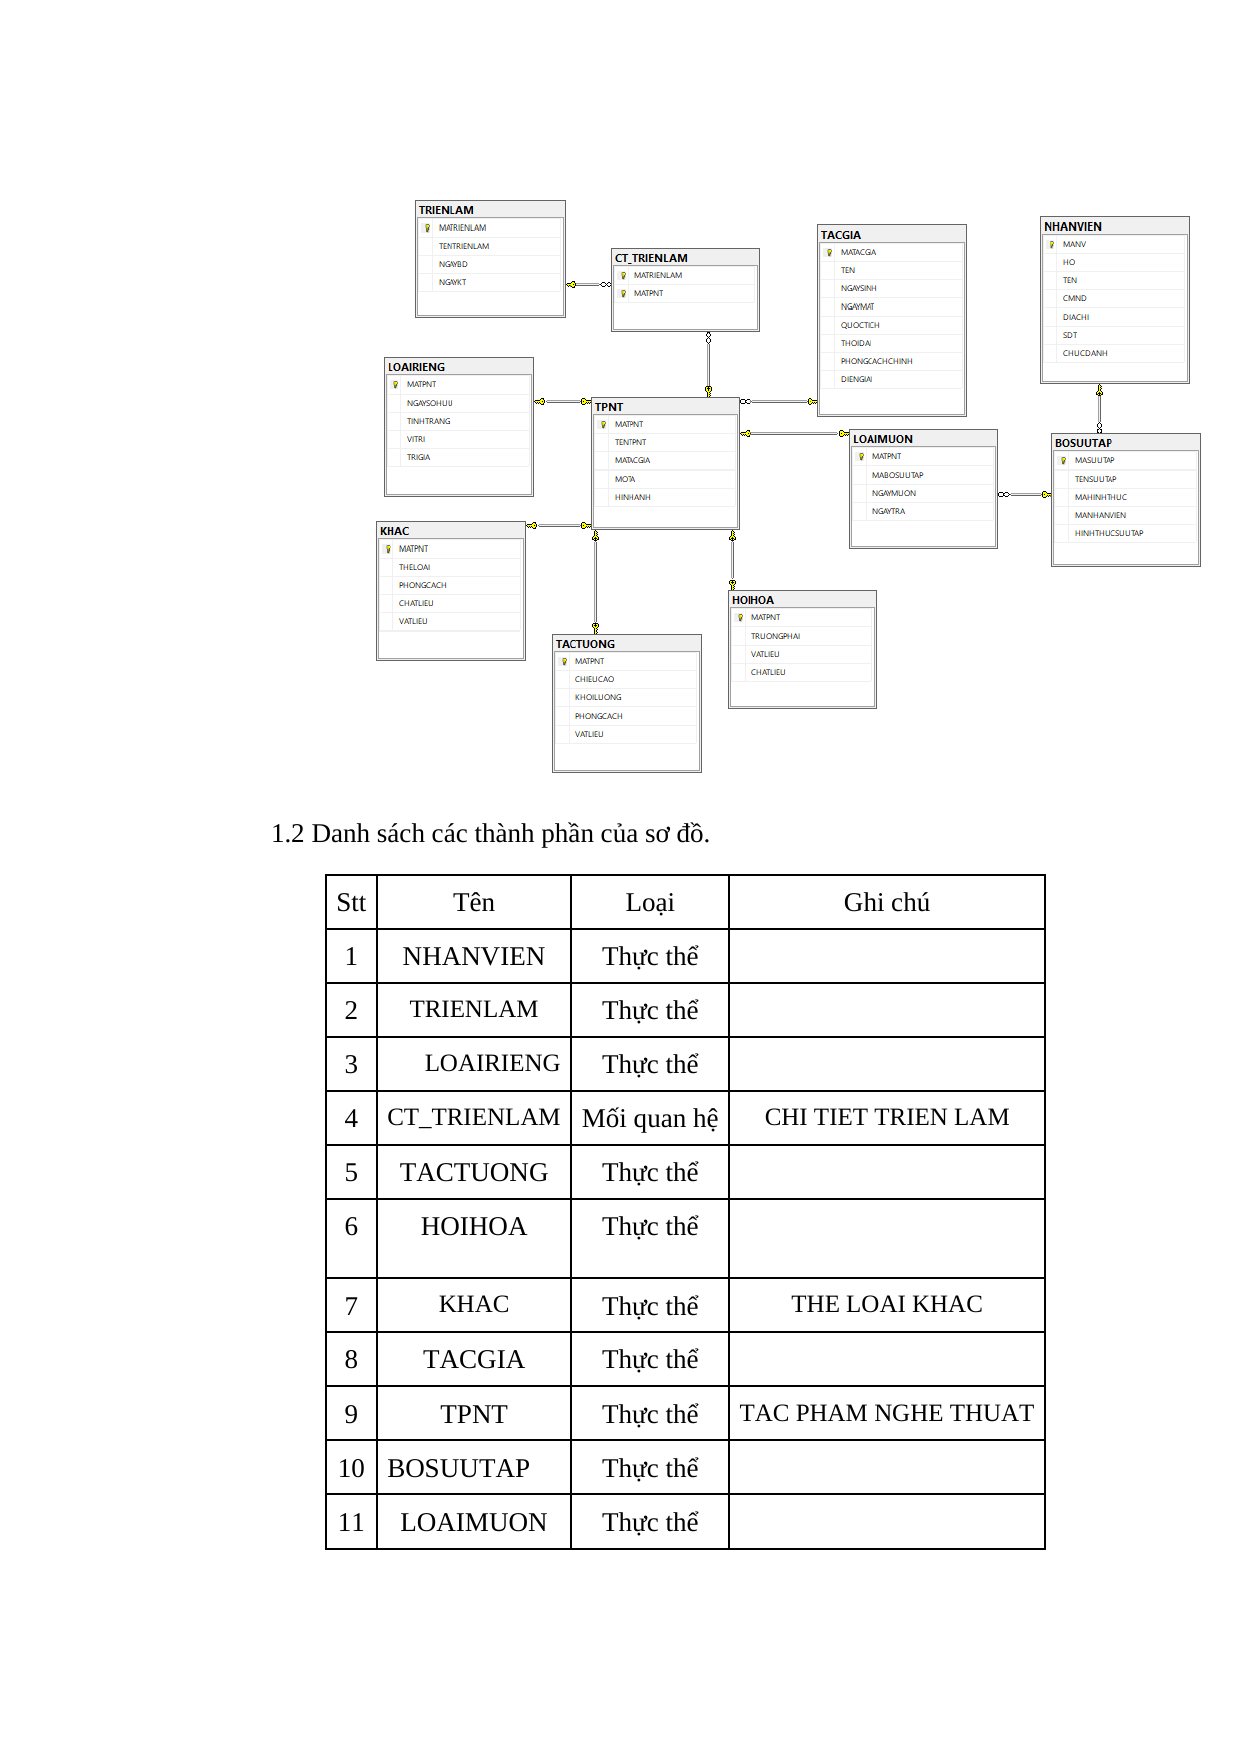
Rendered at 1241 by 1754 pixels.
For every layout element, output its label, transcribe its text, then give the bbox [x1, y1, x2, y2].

table_cell NHANVIEN [378, 930, 570, 982]
table_cell 1 [327, 930, 376, 982]
table_cell 7 [327, 1279, 376, 1331]
table_cell BOSUUTAP [378, 1441, 570, 1493]
table_cell Thực thể [572, 1200, 728, 1277]
table_cell 4 [327, 1092, 376, 1144]
table_cell Thực thể [572, 1387, 728, 1439]
table_cell TRIENLAM [378, 984, 570, 1036]
table_cell 11 [327, 1495, 376, 1547]
table_cell TACGIA [378, 1333, 570, 1385]
table_header Stt [327, 876, 376, 928]
table_cell [730, 1333, 1044, 1385]
text 1.2 Danh sách các thành phần của sơ đồ. [271, 817, 1053, 848]
table_header Ghi chú [730, 876, 1044, 928]
table_cell 9 [327, 1387, 376, 1439]
table_cell Thực thể [572, 1146, 728, 1198]
table_cell HOIHOA [378, 1200, 570, 1277]
table_cell [730, 1038, 1044, 1090]
table_cell Thực thể [572, 1441, 728, 1493]
table_cell Thực thể [572, 930, 728, 982]
table_cell 10 [327, 1441, 376, 1493]
table_cell [730, 1146, 1044, 1198]
table_cell Mối quan hệ [572, 1092, 728, 1144]
table_cell Thực thể [572, 1279, 728, 1331]
table_cell 5 [327, 1146, 376, 1198]
table_cell LOAIMUON [378, 1495, 570, 1547]
table_cell THE LOAI KHAC [730, 1279, 1044, 1331]
table_cell Thực thể [572, 984, 728, 1036]
table_cell TAC PHAM NGHE THUAT [730, 1387, 1044, 1439]
table_cell 3 [327, 1038, 376, 1090]
table_cell [730, 1200, 1044, 1277]
table_cell [730, 930, 1044, 982]
table_cell 2 [327, 984, 376, 1036]
table_cell [730, 984, 1044, 1036]
table_cell LOAIRIENG [378, 1038, 570, 1090]
table_header Tên [378, 876, 570, 928]
table_cell 8 [327, 1333, 376, 1385]
table_cell Thực thể [572, 1333, 728, 1385]
table_cell [730, 1495, 1044, 1547]
table_cell CT_TRIENLAM [378, 1092, 570, 1144]
table_cell CHI TIET TRIEN LAM [730, 1092, 1044, 1144]
table_cell TACTUONG [378, 1146, 570, 1198]
table_cell Thực thể [572, 1038, 728, 1090]
picture [270, 150, 1241, 792]
table_cell TPNT [378, 1387, 570, 1439]
table_header Loại [572, 876, 728, 928]
table_cell Thực thể [572, 1495, 728, 1547]
table_cell KHAC [378, 1279, 570, 1331]
table_cell 6 [327, 1200, 376, 1277]
table_cell [730, 1441, 1044, 1493]
